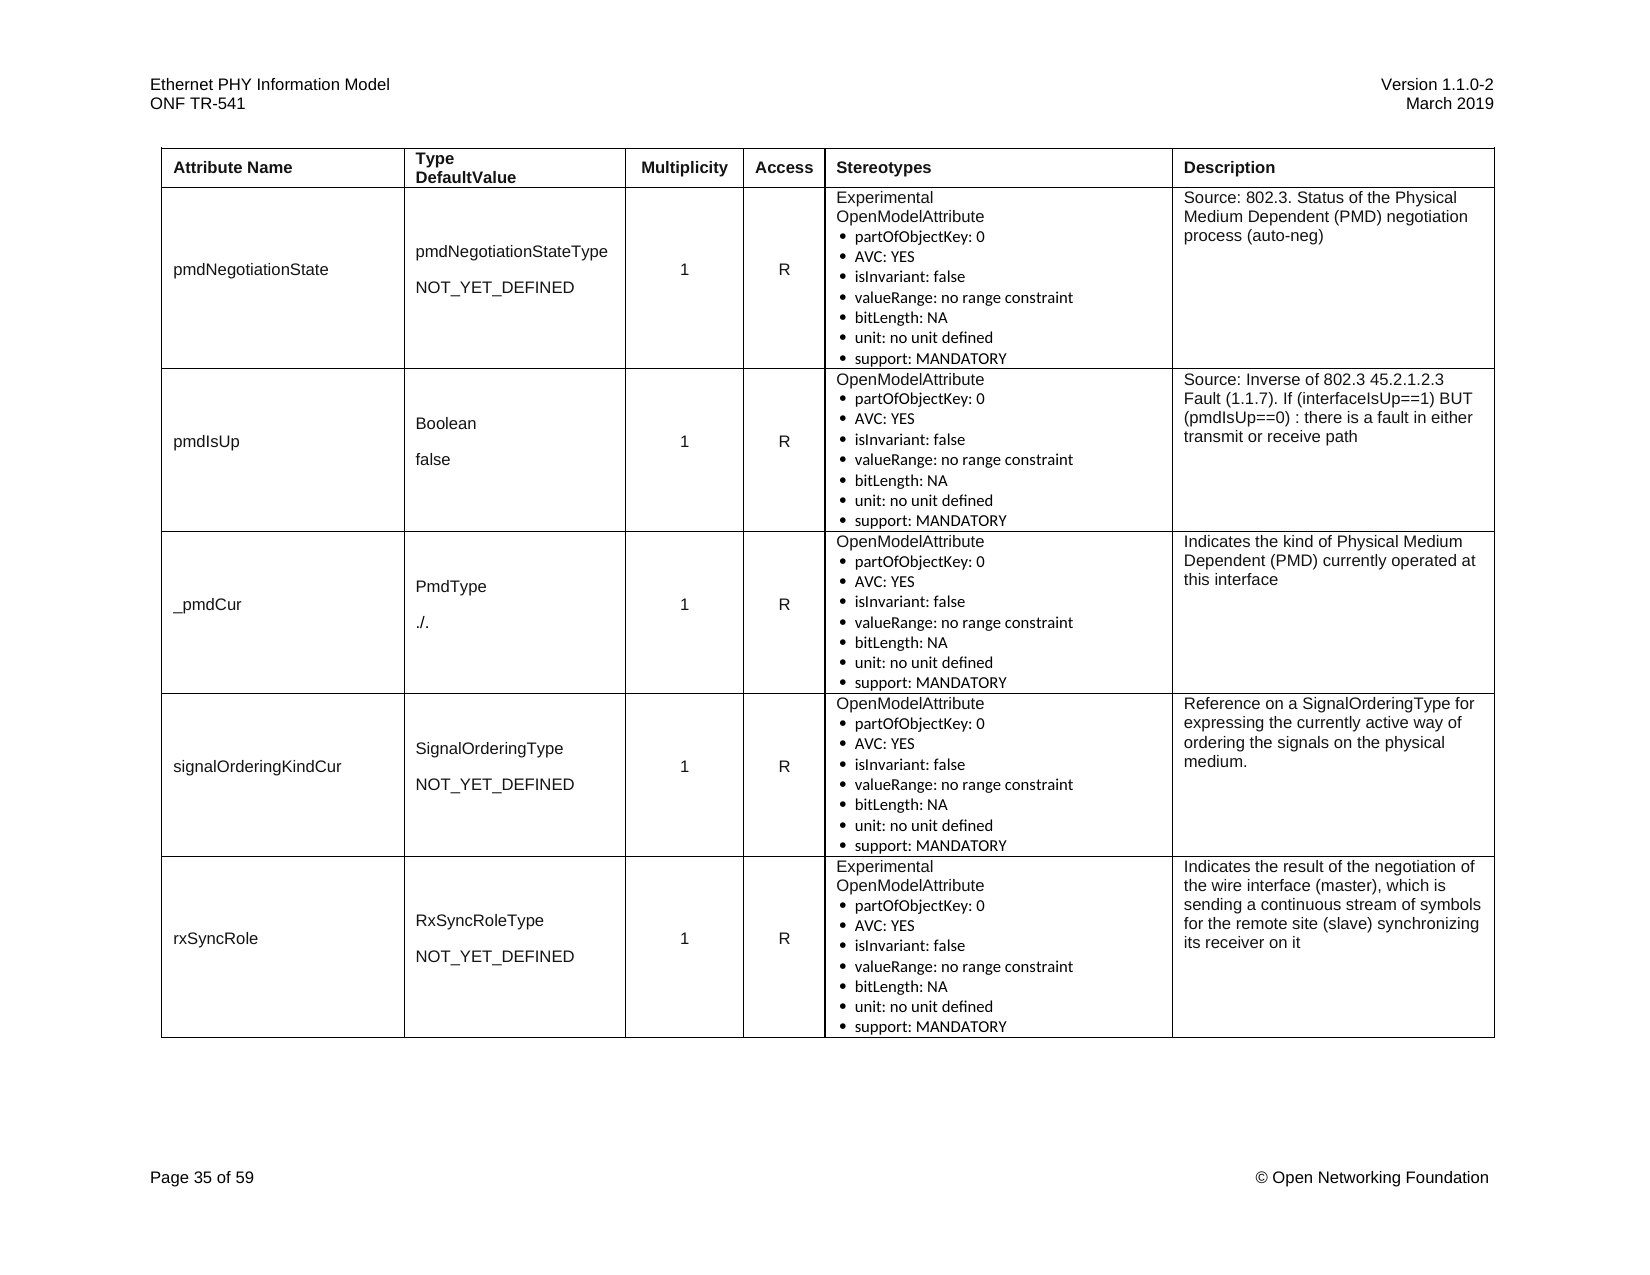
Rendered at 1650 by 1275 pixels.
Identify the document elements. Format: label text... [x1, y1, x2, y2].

table_cell R [744, 188, 824, 368]
table_cell signalOrderingKindCur [162, 694, 404, 856]
table_cell pmdIsUp [162, 369, 404, 531]
table_cell _pmdCur [162, 532, 404, 693]
table_cell R [744, 857, 824, 1037]
table_cell Experimental OpenModelAttribute partOfObjectKey: 0 AVC: YES isInvariant: false valueRange: no range constraint bitLength: NA unit: no unit defined support: MANDATORY [826, 857, 1172, 1037]
table_cell PmdType ./. [405, 532, 625, 693]
table_cell R [744, 532, 824, 693]
table_cell 1 [626, 694, 743, 856]
table_cell Reference on a SignalOrderingType for expressing the currently active way of ordering the signals on the physical medium. [1173, 694, 1494, 856]
table_header Attribute Name [162, 149, 404, 187]
table_cell RxSyncRoleType NOT_YET_DEFINED [405, 857, 625, 1037]
table_cell pmdNegotiationState [162, 188, 404, 368]
table_cell pmdNegotiationStateType NOT_YET_DEFINED [405, 188, 625, 368]
table_header Access [744, 149, 824, 187]
table_cell 1 [626, 857, 743, 1037]
table_cell Indicates the result of the negotiation of the wire interface (master), which is sending a continuous stream of symbols for the remote site (slave) synchronizing its receiver on it [1173, 857, 1494, 1037]
table_cell R [744, 694, 824, 856]
table_cell rxSyncRole [162, 857, 404, 1037]
table_cell Source: Inverse of 802.3 45.2.1.2.3 Fault (1.1.7). If (interfaceIsUp==1) BUT (pmdIsUp==0) : there is a fault in either transmit or receive path [1173, 369, 1494, 531]
table_cell Indicates the kind of Physical Medium Dependent (PMD) currently operated at this interface [1173, 532, 1494, 693]
table_cell SignalOrderingType NOT_YET_DEFINED [405, 694, 625, 856]
table_cell Boolean false [405, 369, 625, 531]
table_cell 1 [626, 369, 743, 531]
table_cell Source: 802.3. Status of the Physical Medium Dependent (PMD) negotiation process (auto-neg) [1173, 188, 1494, 368]
table_cell R [744, 369, 824, 531]
table_cell 1 [626, 188, 743, 368]
table_cell 1 [626, 532, 743, 693]
table_header Multiplicity [626, 149, 743, 187]
table_cell Experimental OpenModelAttribute partOfObjectKey: 0 AVC: YES isInvariant: false valueRange: no range constraint bitLength: NA unit: no unit defined support: MANDATORY [826, 188, 1172, 368]
table_header Type DefaultValue [405, 149, 625, 187]
table_header Stereotypes [826, 149, 1172, 187]
table_header Description [1173, 149, 1494, 187]
